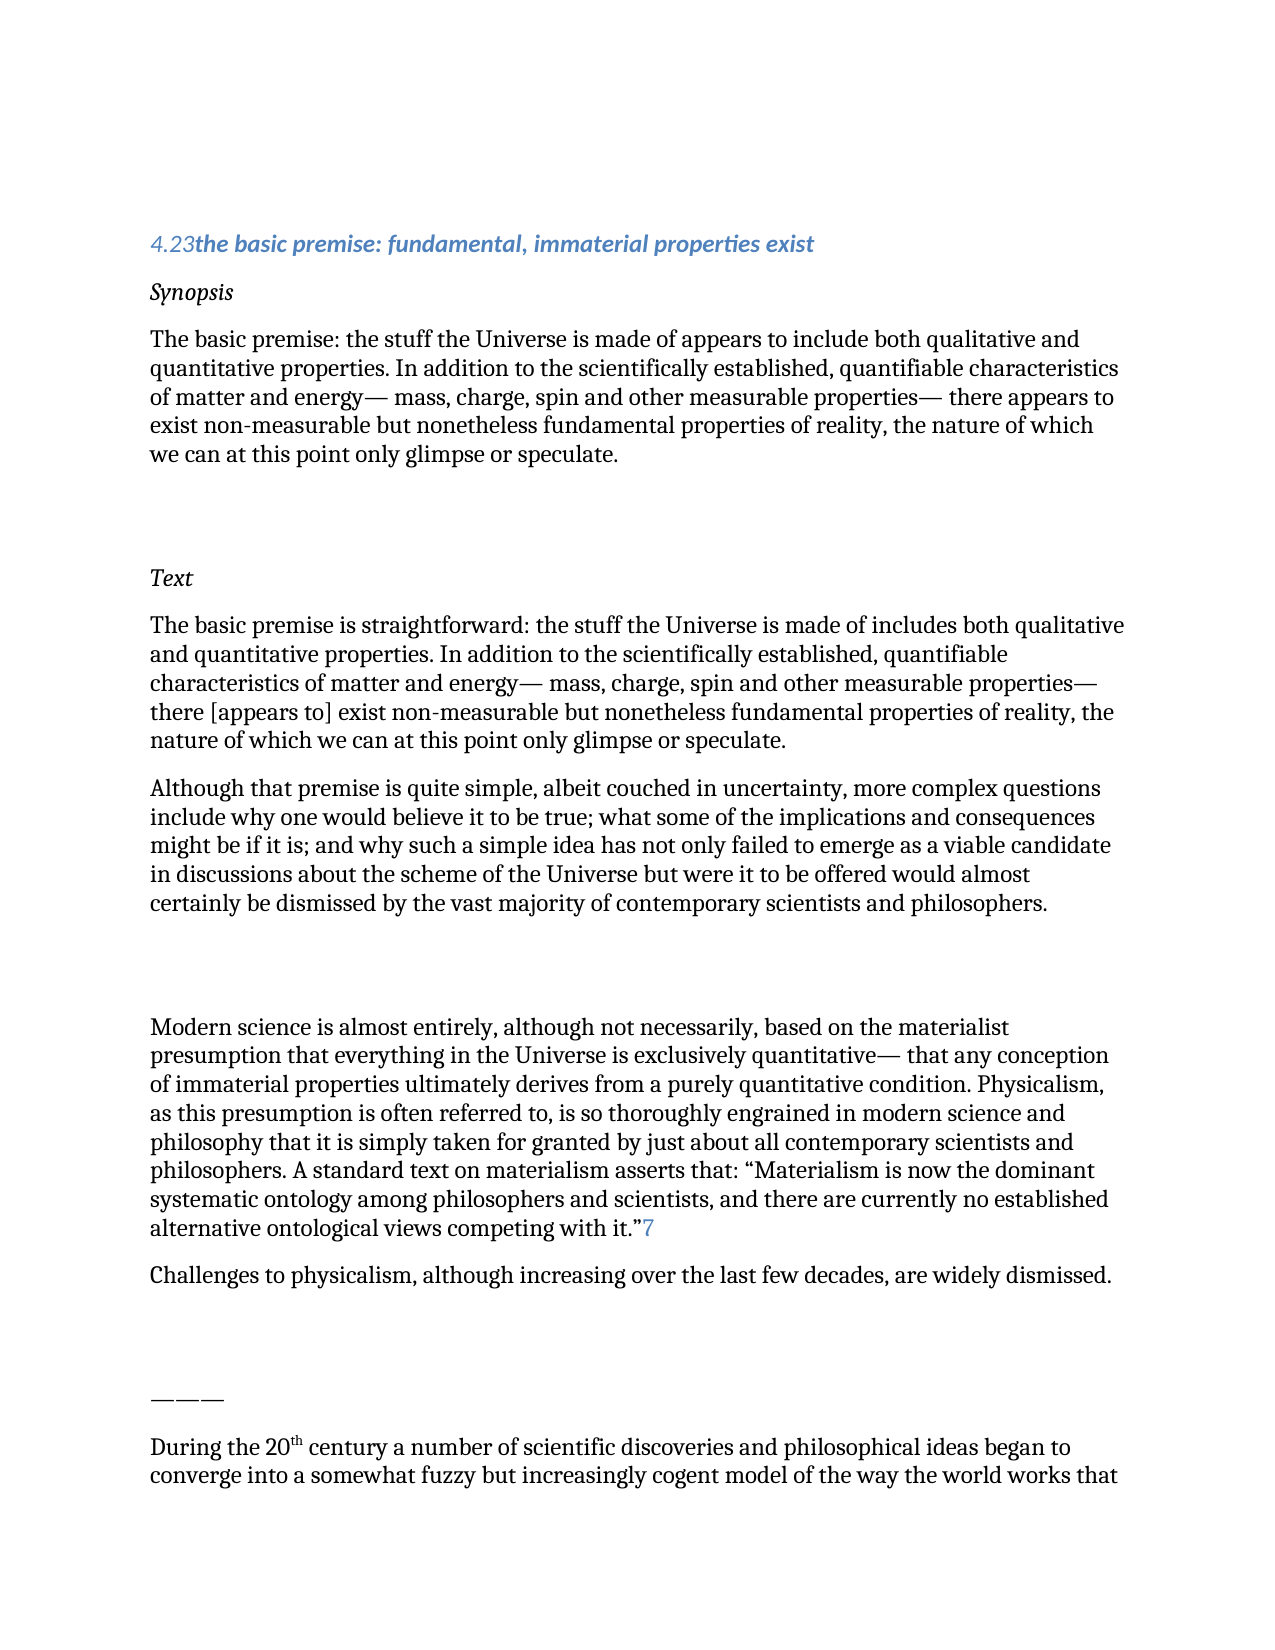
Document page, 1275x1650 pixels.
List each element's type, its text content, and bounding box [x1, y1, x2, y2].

text Synopsis [150, 278, 1125, 306]
text Text [150, 564, 1125, 593]
text Although that premise is quite simple, albeit couched in uncertainty, more complex questions include why one would believe it to be true; what some of the implications and consequences might be if it is; and why such a simple idea has not only failed to emerge as a viable candidate in discussions about the scheme of the Universe but were it to be offered would almost certainly be dismissed by the vast majority of contemporary scientists and philosophers. [150, 774, 1125, 918]
text The basic premise: the stuff the Universe is made of appears to include both qualitative and quantitative properties. In addition to the scientifically established, quantifiable characteristics of matter and energy— mass, charge, spin and other measurable properties— there appears to exist non-measurable but nonetheless fundamental properties of reality, the nature of which we can at this point only glimpse or speculate. [150, 325, 1125, 469]
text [150, 1433, 1125, 1490]
text ——— [150, 1385, 1125, 1414]
text The basic premise is straightforward: the stuff the Universe is made of includes both qualitative and quantitative properties. In addition to the scientifically established, quantifiable characteristics of matter and energy— mass, charge, spin and other measurable properties— there [appears to] exist non-measurable but nonetheless fundamental properties of reality, the nature of which we can at this point only glimpse or speculate. [150, 611, 1125, 755]
text Challenges to physicalism, although increasing over the last few decades, are widely dismissed. [150, 1261, 1125, 1290]
text Modern science is almost entirely, although not necessarily, based on the materialist presumption that everything in the Universe is exclusively quantitative— that any conception of immaterial properties ultimately derives from a purely quantitative condition. Physicalism, as this presumption is often referred to, is so thoroughly engrained in modern science and philosophy that it is simply taken for granted by just about all contemporary scientists and philosophers. A standard text on materialism asserts that: “Materialism is now the dominant systematic ontology among philosophers and scientists, and there are currently no established alternative ontological views competing with it.”7 [150, 1013, 1125, 1243]
subtitle 4.23the basic premise: fundamental, immaterial properties exist [150, 228, 1125, 259]
